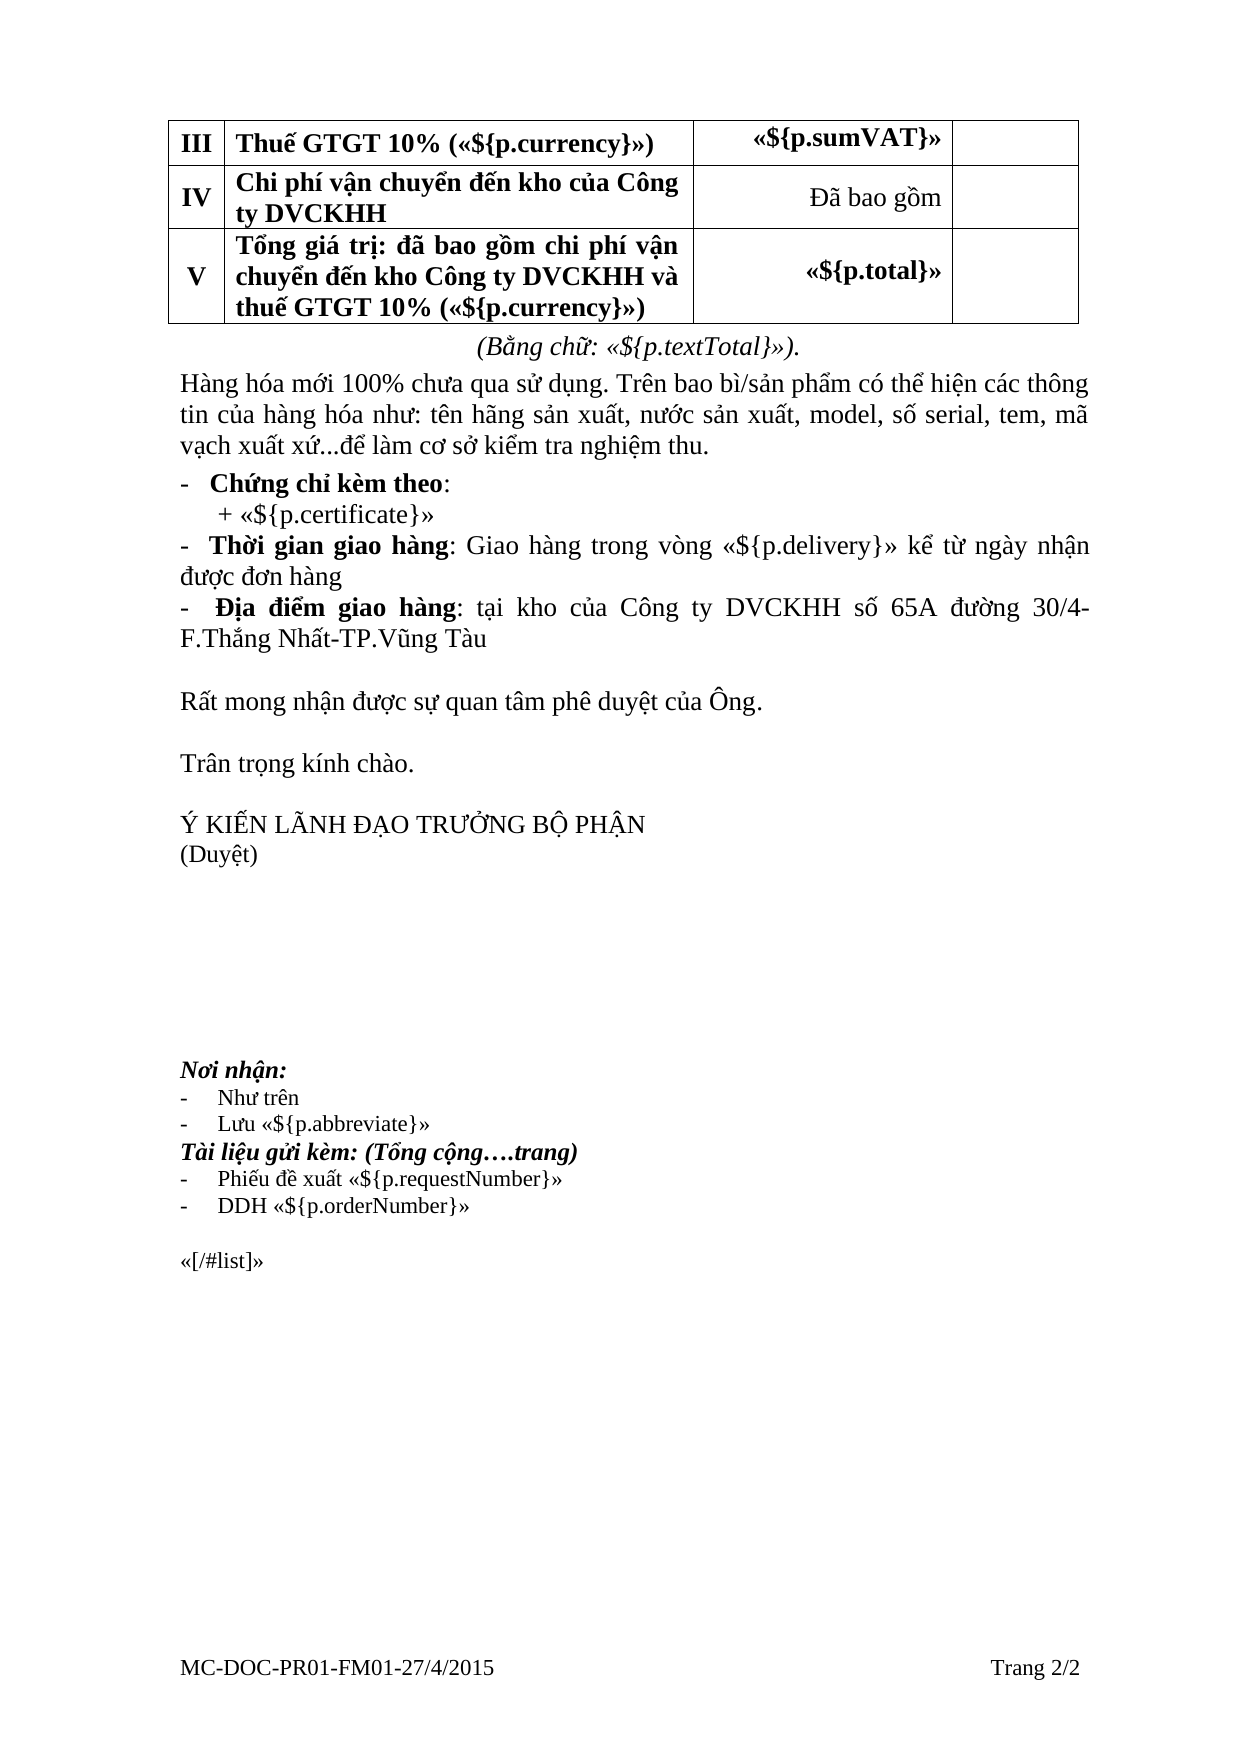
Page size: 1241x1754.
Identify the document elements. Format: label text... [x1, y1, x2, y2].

text Trân trọng kính chào. [180, 747, 1090, 778]
text (Duyệt) [180, 839, 452, 868]
table_cell Tổng giá trị: đã bao gồm chi phí vận chuyển đến kho Công ty DVCKHH và thuế GTGT 10% («${p.currency}») [225, 229, 693, 322]
list Lưu [180, 1110, 1090, 1137]
list Phiếu đề xuất [180, 1165, 1090, 1192]
table_cell V [169, 229, 224, 322]
text - Địa điểm giao hàng: tại kho của Công ty DVCKHH số 65A đường 30/4-F.Thắng Nhất-TP.Vũng Tàu [180, 591, 1090, 654]
text Ý KIẾN LÃNH ĐẠO TRƯỞNG BỘ PHẬN [180, 809, 1090, 839]
table_cell [694, 121, 952, 165]
list DDH [180, 1192, 1090, 1218]
table_cell Chi phí vận chuyển đến kho của Công ty DVCKHH [225, 166, 693, 228]
text - Thời gian giao hàng: Giao hàng trong vòng «${p.delivery}» kể từ ngày nhận được đơn hàng [180, 529, 1090, 591]
table_cell IV [169, 166, 224, 228]
text Tài liệu gửi kèm: (Tổng cộng….trang) [180, 1137, 1090, 1165]
table_cell III [169, 121, 224, 165]
table_cell [953, 166, 1078, 228]
text Hàng hóa mới 100% chưa qua sử dụng. Trên bao bì/sản phẩm có thể hiện các thông tin của hàng hóa như: tên hãng sản xuất, nước sản xuất, model, số serial, tem, mã vạch xuất xứ...để làm cơ sở kiểm tra nghiệm thu. [180, 367, 1090, 461]
text (Bằng chữ: ). [180, 330, 1090, 361]
table_cell [953, 121, 1078, 165]
table_cell Thuế GTGT 10% («${p.currency}») [225, 121, 693, 165]
text + [217, 498, 1090, 529]
text Nơi nhận: [180, 1055, 452, 1084]
table_cell [694, 229, 952, 322]
list Như trên [180, 1084, 1090, 1110]
text Rất mong nhận được sự quan tâm phê duyệt của Ông. [180, 685, 1090, 716]
table_cell Đã bao gồm [694, 166, 952, 228]
text - Chứng chỉ kèm theo: [180, 467, 1090, 498]
table_cell [953, 229, 1078, 322]
